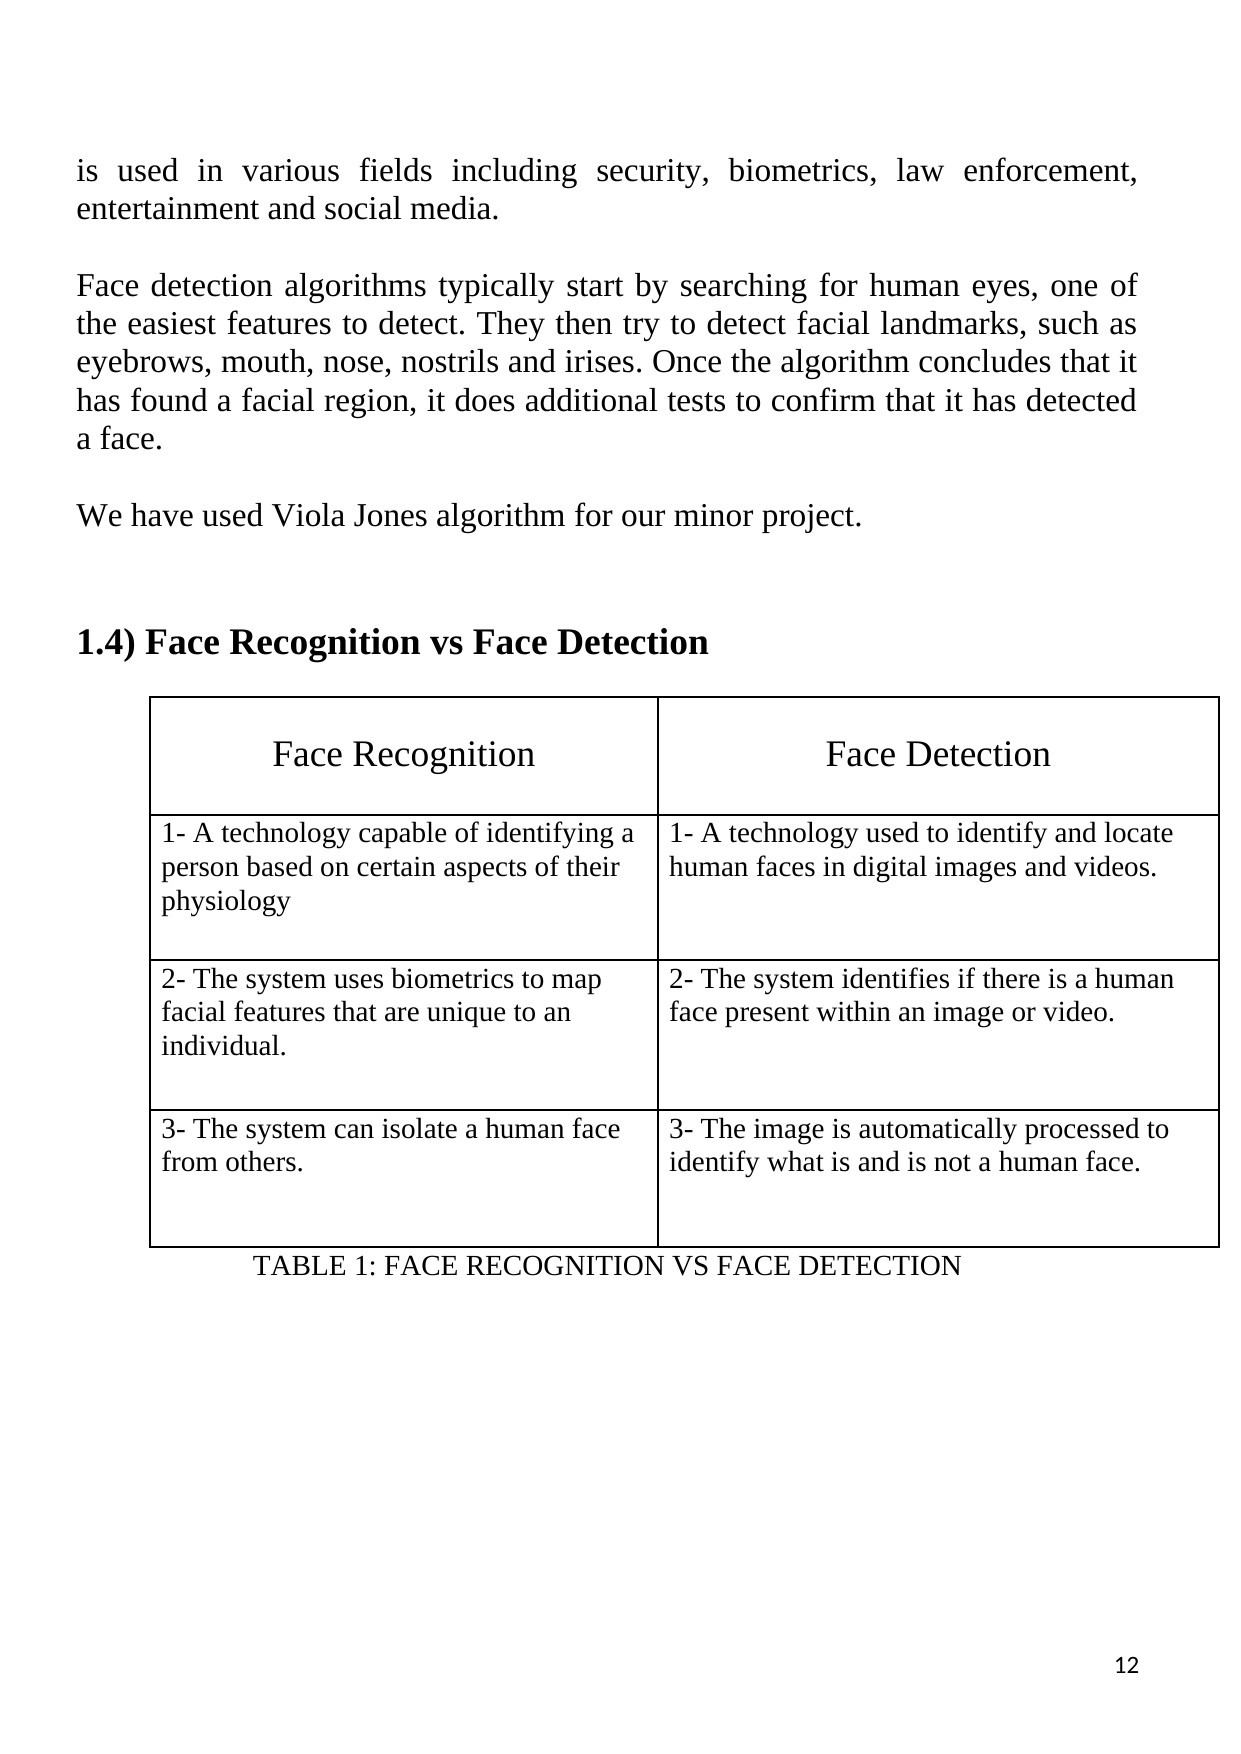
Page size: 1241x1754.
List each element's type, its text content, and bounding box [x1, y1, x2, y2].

table_cell 3- The image is automatically processed to identify what is and is not a human face. [659, 1111, 1218, 1246]
text Face detection algorithms typically start by searching for human eyes, one of the easiest features to detect. They then try to detect facial landmarks, such as eyebrows, mouth, nose, nostrils and irises. Once the algorithm concludes that it has found a facial region, it does additional tests to confirm that it has detected a face. [76, 265, 1139, 457]
table_header Face Recognition [151, 698, 657, 813]
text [76, 150, 1139, 227]
table_cell 3- The system can isolate a human face from others. [151, 1111, 657, 1246]
table_cell 2- The system identifies if there is a human face present within an image or video. [659, 961, 1218, 1109]
table_cell 1- A technology capable of identifying a person based on certain aspects of their physiology [151, 816, 657, 959]
table_cell 1- A technology used to identify and locate human faces in digital images and videos. [659, 816, 1218, 959]
text 1.4) Face Recognition vs Face Detection [76, 619, 1139, 663]
text TABLE 1: FACE RECOGNITION VS FACE DETECTION [76, 1248, 1139, 1282]
table_cell 2- The system uses biometrics to map facial features that are unique to an individual. [151, 961, 657, 1109]
text We have used Viola Jones algorithm for our minor project. [76, 495, 1139, 533]
table_header Face Detection [659, 698, 1218, 813]
